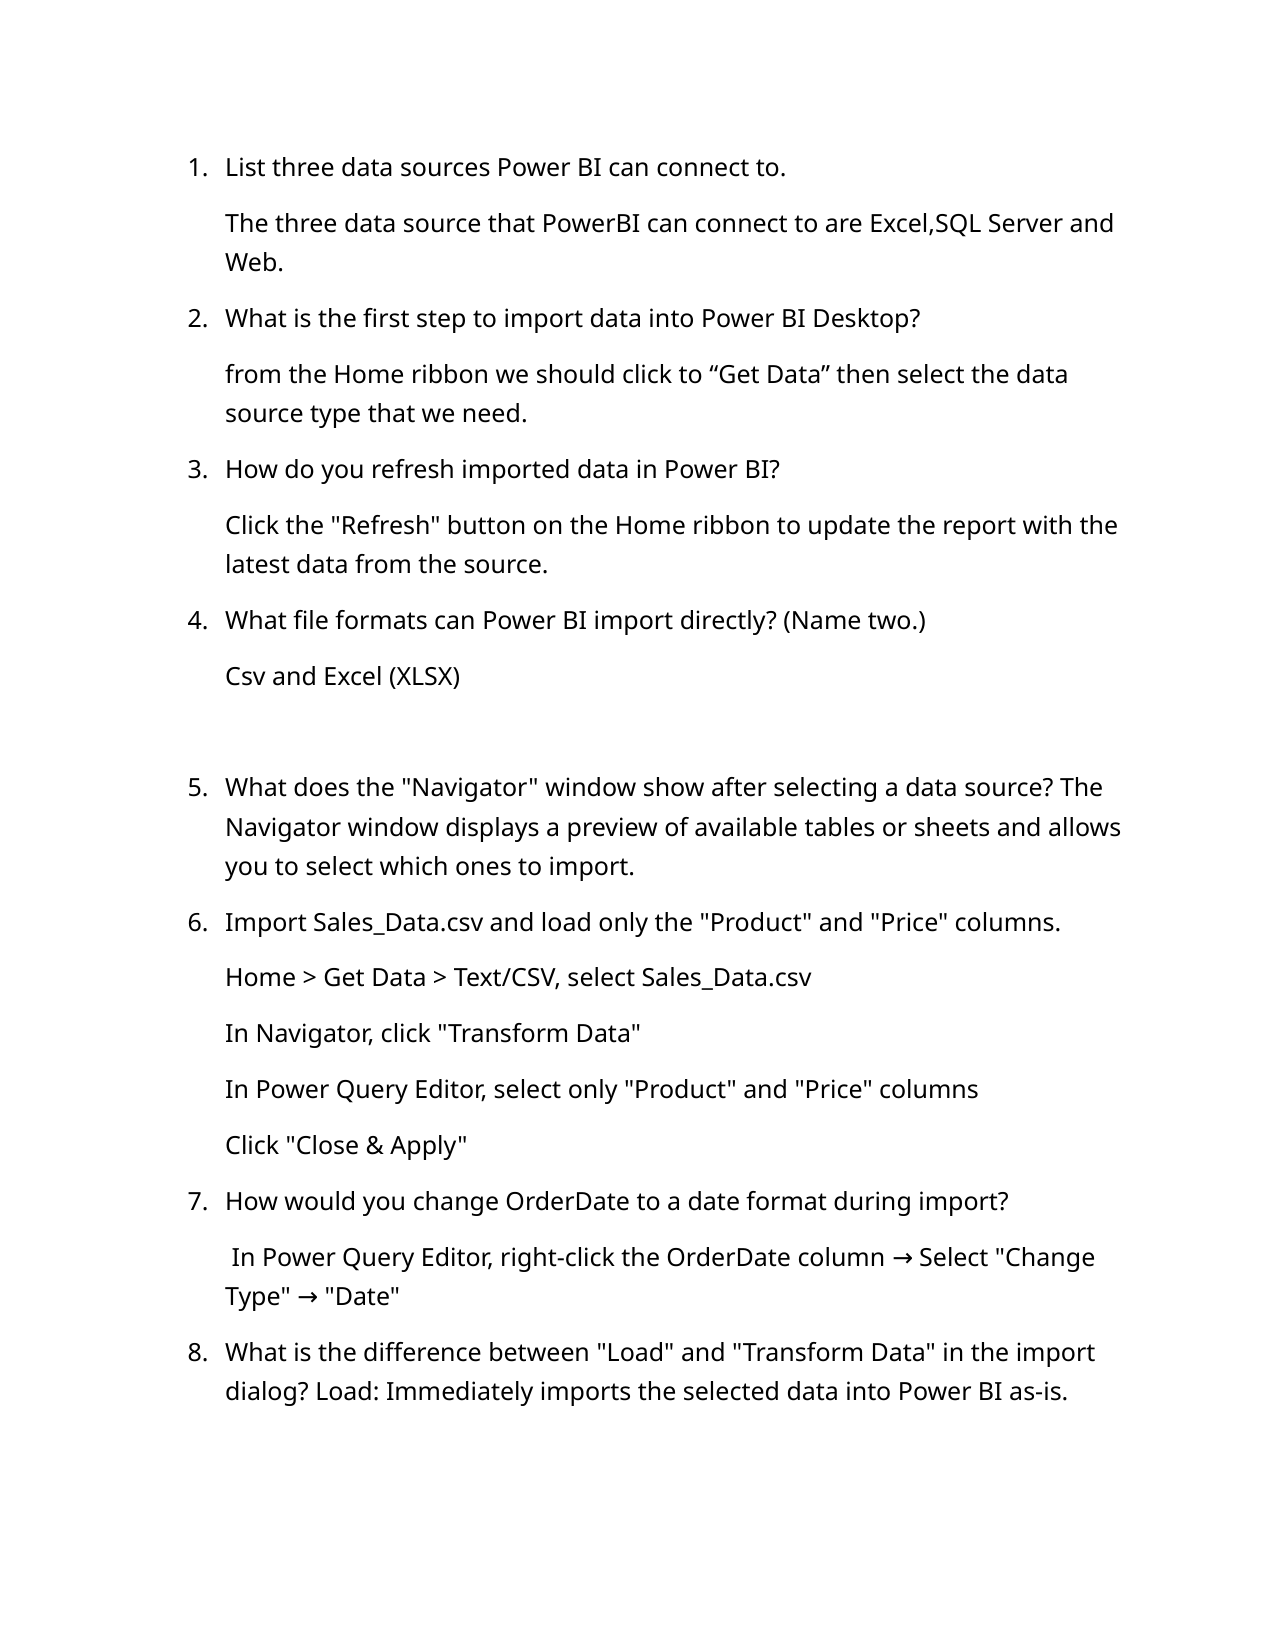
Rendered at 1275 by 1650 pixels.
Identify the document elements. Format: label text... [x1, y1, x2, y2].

list What is the first step to import data into Power BI Desktop? [187, 301, 1125, 335]
text Click the "Refresh" button on the Home ribbon to update the report with the latest data from the source. [225, 507, 1125, 581]
text In Navigator, click "Transform Data" [225, 1016, 1125, 1050]
list List three data sources Power BI can connect to. [187, 150, 1125, 184]
text from the Home ribbon we should click to “Get Data” then select the data source type that we need. [225, 357, 1125, 430]
list How would you change OrderDate to a date format during import? [187, 1183, 1125, 1217]
list How do you refresh imported data in Power BI? [187, 452, 1125, 486]
list What does the "Navigator" window show after selecting a data source? The Navigator window displays a preview of available tables or sheets and allows you to select which ones to import. [187, 770, 1125, 882]
text In Power Query Editor, select only "Product" and "Price" columns [225, 1072, 1125, 1106]
text Home > Get Data > Text/CSV, select Sales_Data.csv [225, 960, 1125, 994]
text The three data source that PowerBI can connect to are Excel,SQL Server and Web. [225, 206, 1125, 279]
list What is the difference between "Load" and "Transform Data" in the import dialog? Load: Immediately imports the selected data into Power BI as-is. [187, 1334, 1125, 1407]
text Click "Close & Apply" [225, 1127, 1125, 1162]
list Import Sales_Data.csv and load only the "Product" and "Price" columns. [187, 904, 1125, 938]
text In Power Query Editor, right-click the OrderDate column → Select "Change Type" → "Date" [225, 1239, 1125, 1312]
list What file formats can Power BI import directly? (Name two.) [187, 602, 1125, 637]
text Csv and Excel (XLSX) [225, 658, 1125, 692]
